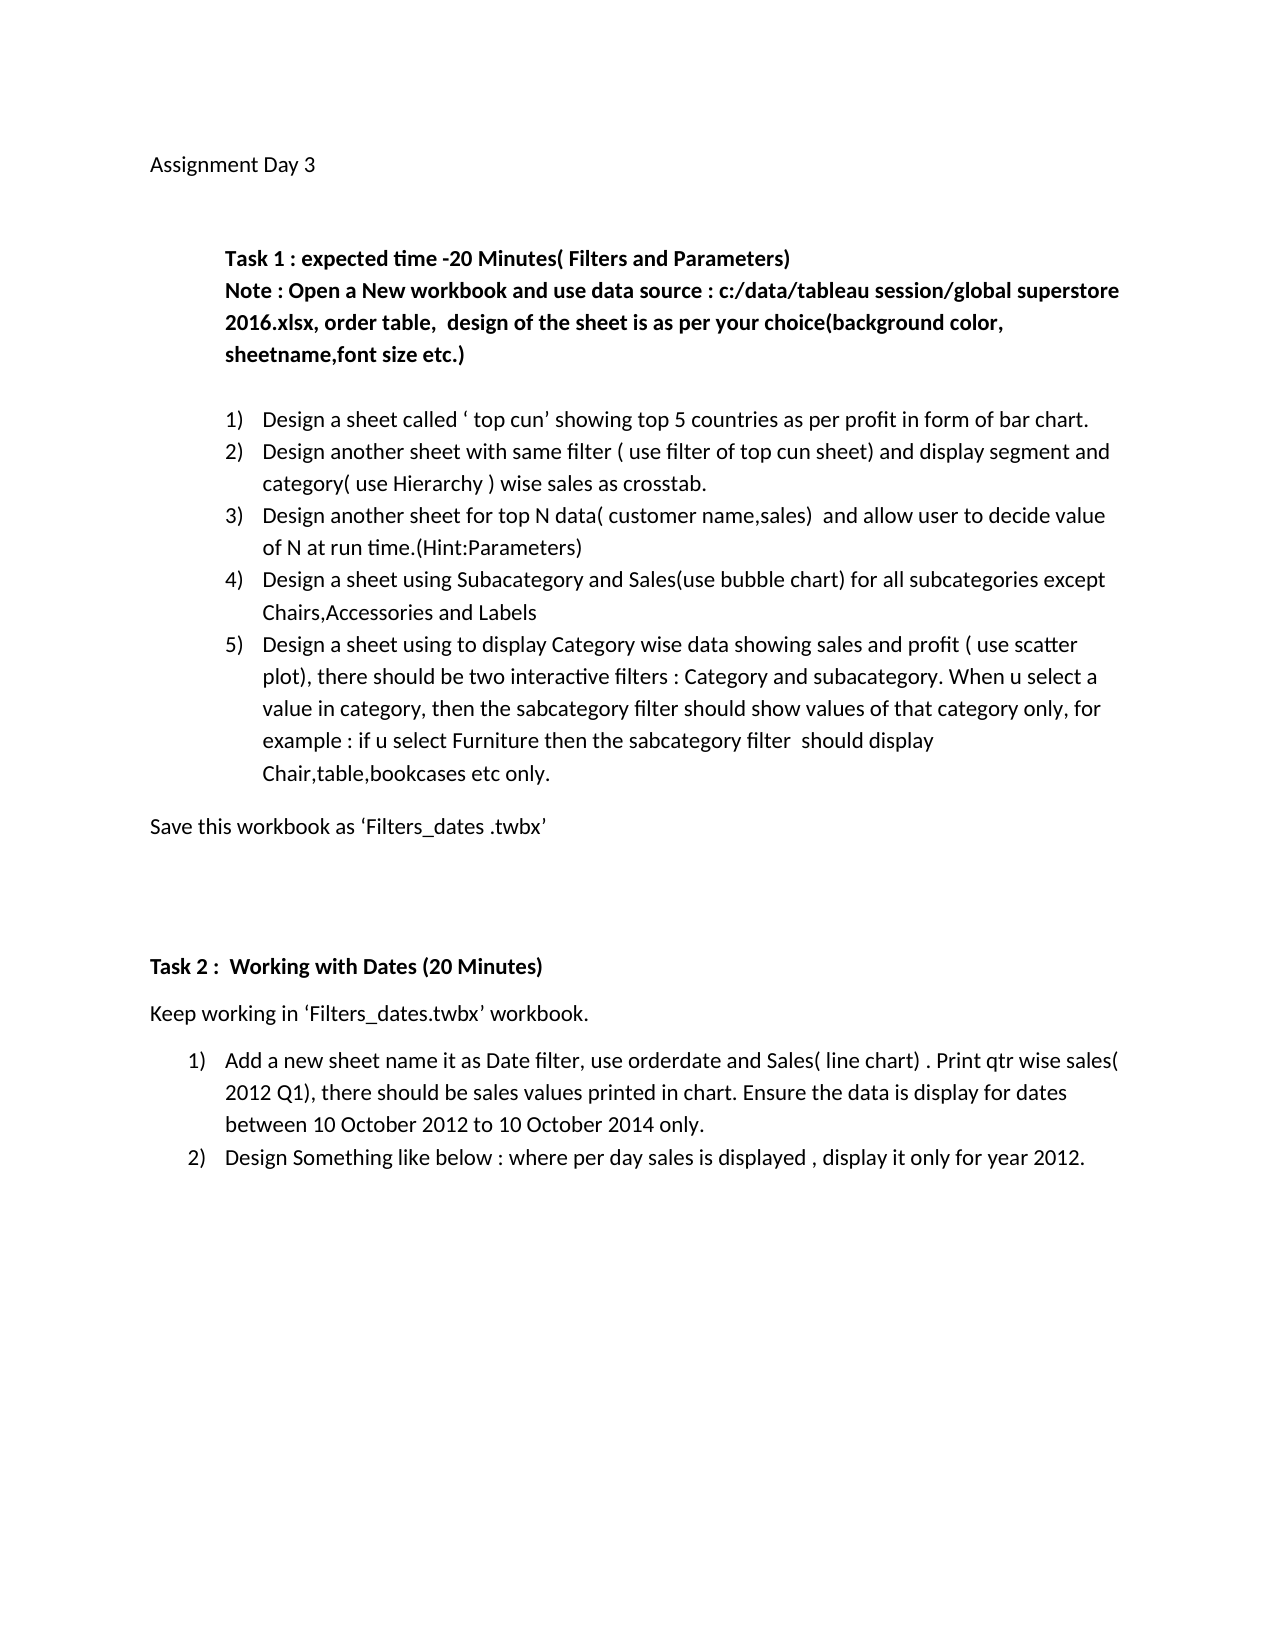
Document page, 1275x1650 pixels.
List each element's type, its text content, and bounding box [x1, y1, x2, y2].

list Design a sheet using to display Category wise data showing sales and profit ( use scatter plot), there should be two interactive filters : Category and subacategory. When u select a value in category, then the sabcategory filter should show values of that category only, for example : if u select Furniture then the sabcategory filter should display Chair,table,bookcases etc only. [225, 630, 1125, 787]
list Add a new sheet name it as Date filter, use orderdate and Sales( line chart) . Print qtr wise sales( 2012 Q1), there should be sales values printed in chart. Ensure the data is display for dates between 10 October 2012 to 10 October 2014 only. [187, 1046, 1125, 1138]
list Design a sheet called ‘ top cun’ showing top 5 countries as per profit in form of bar chart. [225, 405, 1125, 433]
text Task 2 : Working with Dates (20 Minutes) [150, 952, 1125, 980]
list Note : Open a New workbook and use data source : c:/data/tableau session/global superstore 2016.xlsx, order table, design of the sheet is as per your choice(background color, sheetname,font size etc.) [225, 276, 1125, 368]
list Design another sheet for top N data( customer name,sales) and allow user to decide value of N at run time.(Hint:Parameters) [225, 501, 1125, 561]
list Design a sheet using Subacategory and Sales(use bubble chart) for all subcategories except Chairs,Accessories and Labels [225, 566, 1125, 626]
list Design another sheet with same filter ( use filter of top cun sheet) and display segment and category( use Hierarchy ) wise sales as crosstab. [225, 437, 1125, 497]
text Save this workbook as ‘Filters_dates .twbx’ [150, 812, 1125, 840]
text Assignment Day 3 [150, 150, 1125, 178]
list Design Something like below : where per day sales is displayed , display it only for year 2012. [187, 1143, 1125, 1171]
list Task 1 : expected time -20 Minutes( Filters and Parameters) [225, 244, 1125, 272]
text Keep working in ‘Filters_dates.twbx’ workbook. [150, 999, 1125, 1027]
